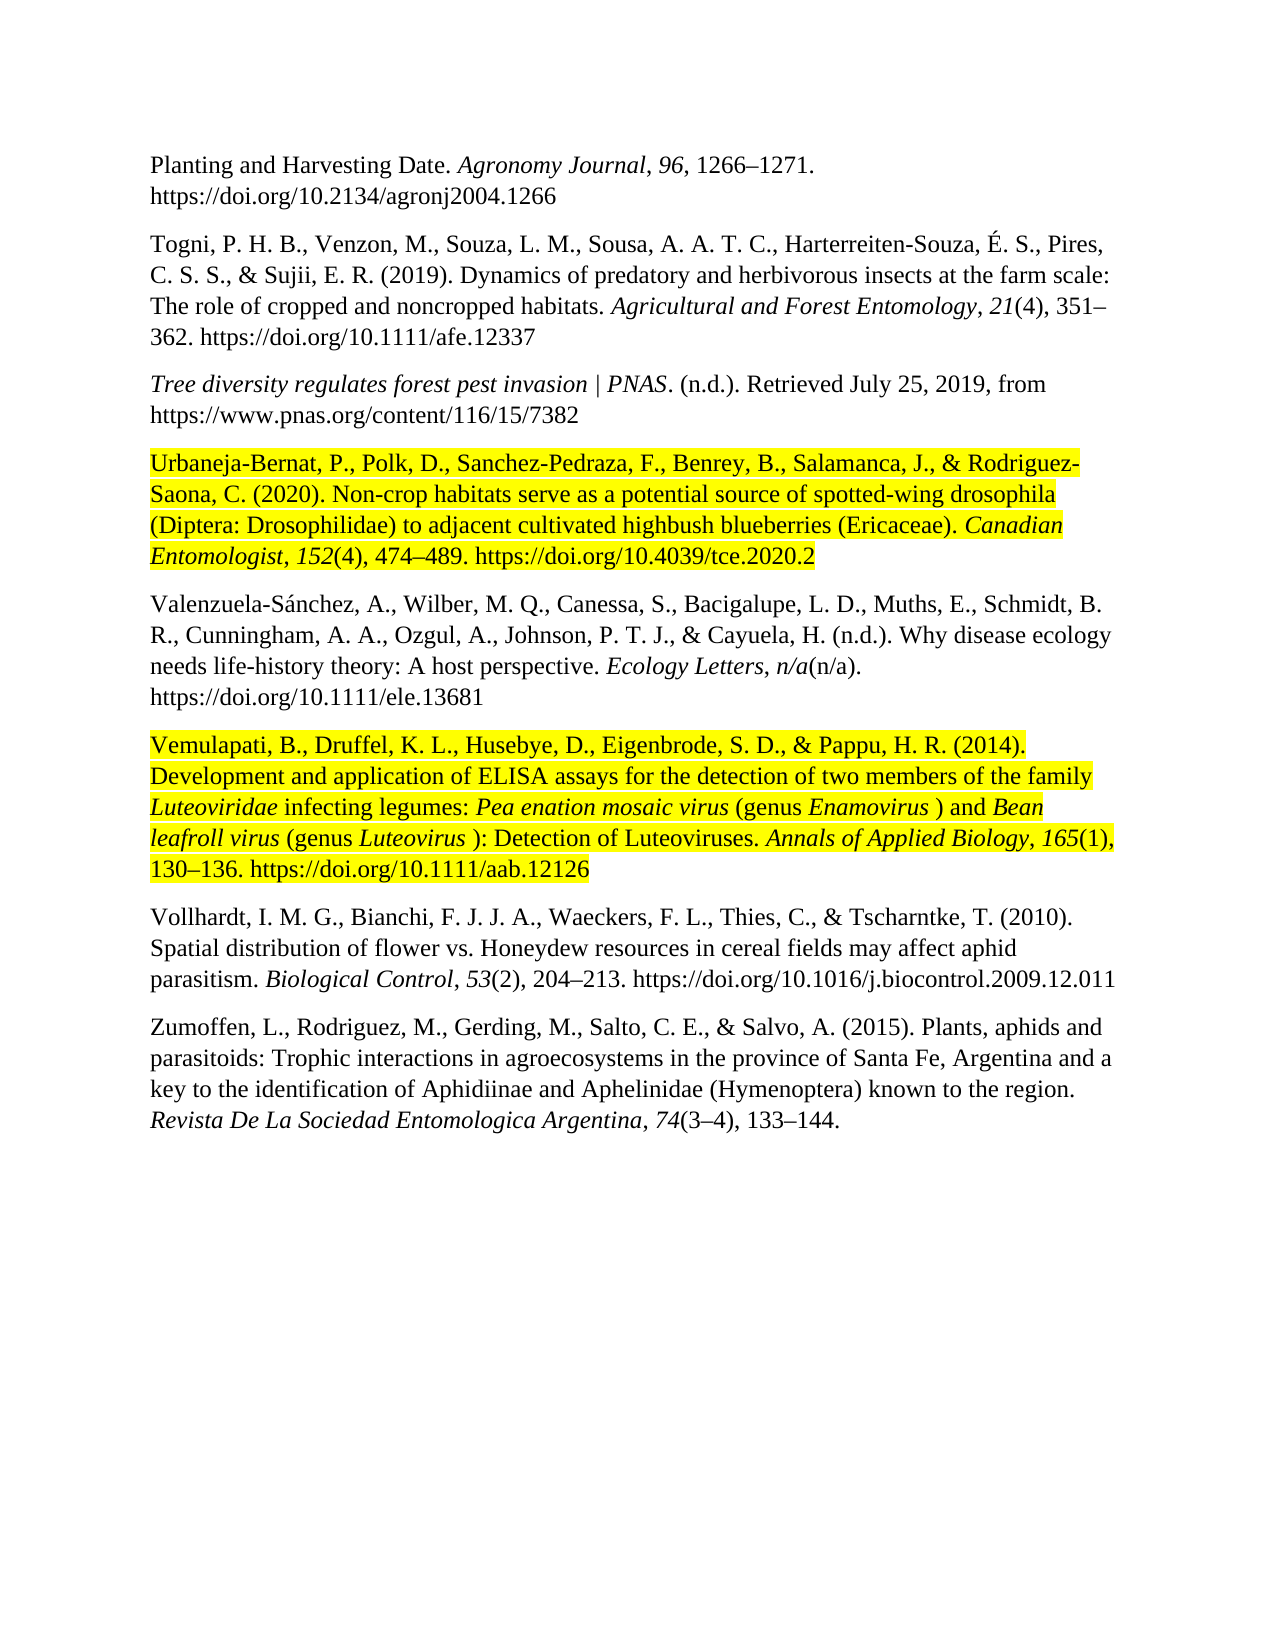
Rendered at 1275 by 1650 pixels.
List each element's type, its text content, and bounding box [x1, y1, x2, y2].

text Vemulapati, B., Druffel, K. L., Husebye, D., Eigenbrode, S. D., & Pappu, H. R. (2014). Development and application of ELISA assays for the detection of two members of the family Luteoviridae infecting legumes: Pea enation mosaic virus (genus Enamovirus ) and Bean leafroll virus (genus Luteovirus ): Detection of Luteoviruses. Annals of Applied Biology, 165(1), 130–136. https://doi.org/10.1111/aab.12126 [150, 730, 1125, 883]
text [150, 150, 1125, 210]
text Valenzuela‐Sánchez, A., Wilber, M. Q., Canessa, S., Bacigalupe, L. D., Muths, E., Schmidt, B. R., Cunningham, A. A., Ozgul, A., Johnson, P. T. J., & Cayuela, H. (n.d.). Why disease ecology needs life-history theory: A host perspective. Ecology Letters, n/a(n/a). https://doi.org/10.1111/ele.13681 [150, 589, 1125, 711]
text Vollhardt, I. M. G., Bianchi, F. J. J. A., Waeckers, F. L., Thies, C., & Tscharntke, T. (2010). Spatial distribution of flower vs. Honeydew resources in cereal fields may affect aphid parasitism. Biological Control, 53(2), 204–213. https://doi.org/10.1016/j.biocontrol.2009.12.011 [150, 902, 1125, 993]
text Togni, P. H. B., Venzon, M., Souza, L. M., Sousa, A. A. T. C., Harterreiten‐Souza, É. S., Pires, C. S. S., & Sujii, E. R. (2019). Dynamics of predatory and herbivorous insects at the farm scale: The role of cropped and noncropped habitats. Agricultural and Forest Entomology, 21(4), 351–362. https://doi.org/10.1111/afe.12337 [150, 229, 1125, 351]
text Tree diversity regulates forest pest invasion | PNAS. (n.d.). Retrieved July 25, 2019, from https://www.pnas.org/content/116/15/7382 [150, 369, 1125, 429]
text Zumoffen, L., Rodriguez, M., Gerding, M., Salto, C. E., & Salvo, A. (2015). Plants, aphids and parasitoids: Trophic interactions in agroecosystems in the province of Santa Fe, Argentina and a key to the identification of Aphidiinae and Aphelinidae (Hymenoptera) known to the region. Revista De La Sociedad Entomologica Argentina, 74(3–4), 133–144. [150, 1012, 1125, 1133]
text Urbaneja-Bernat, P., Polk, D., Sanchez-Pedraza, F., Benrey, B., Salamanca, J., & Rodriguez-Saona, C. (2020). Non-crop habitats serve as a potential source of spotted-wing drosophila (Diptera: Drosophilidae) to adjacent cultivated highbush blueberries (Ericaceae). Canadian Entomologist, 152(4), 474–489. https://doi.org/10.4039/tce.2020.2 [150, 448, 1125, 570]
